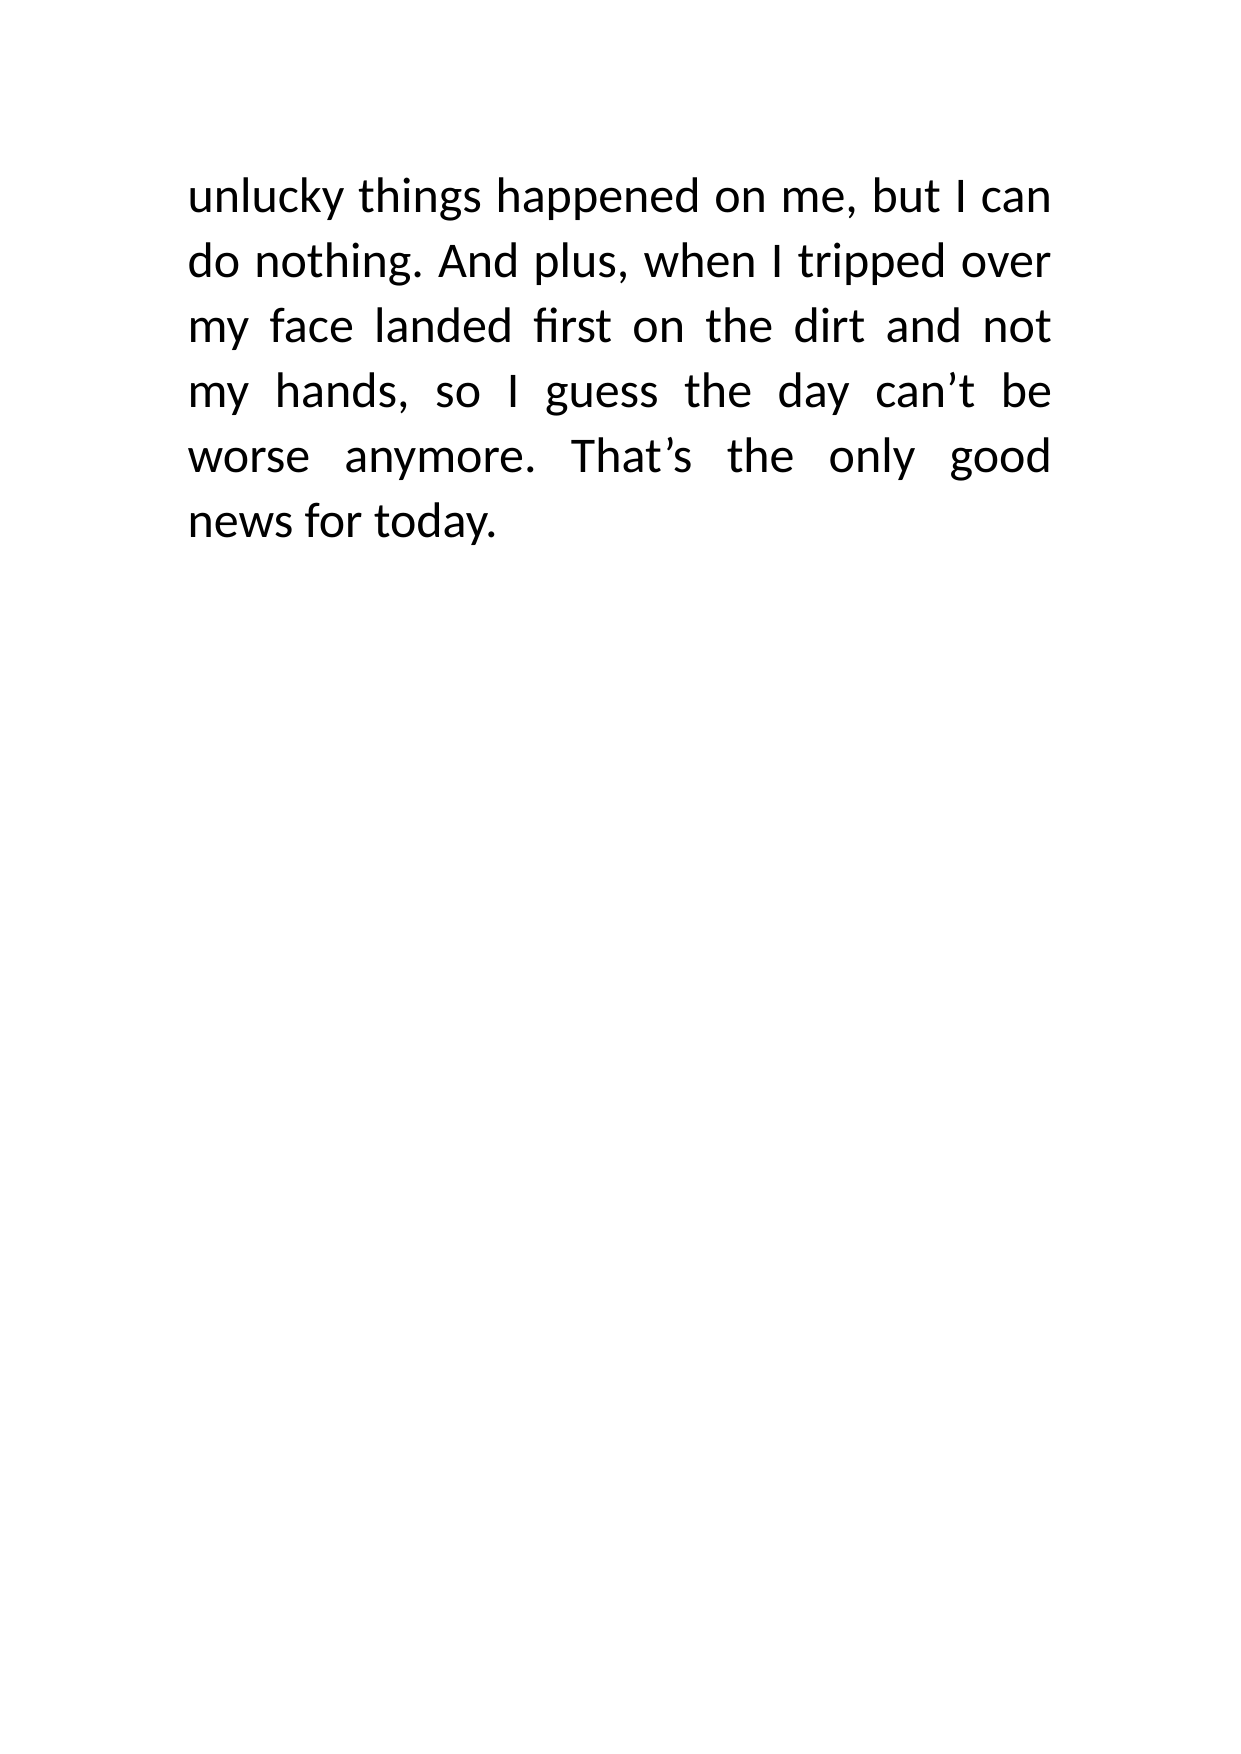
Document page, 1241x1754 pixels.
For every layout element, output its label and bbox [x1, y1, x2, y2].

text [187, 162, 1053, 552]
